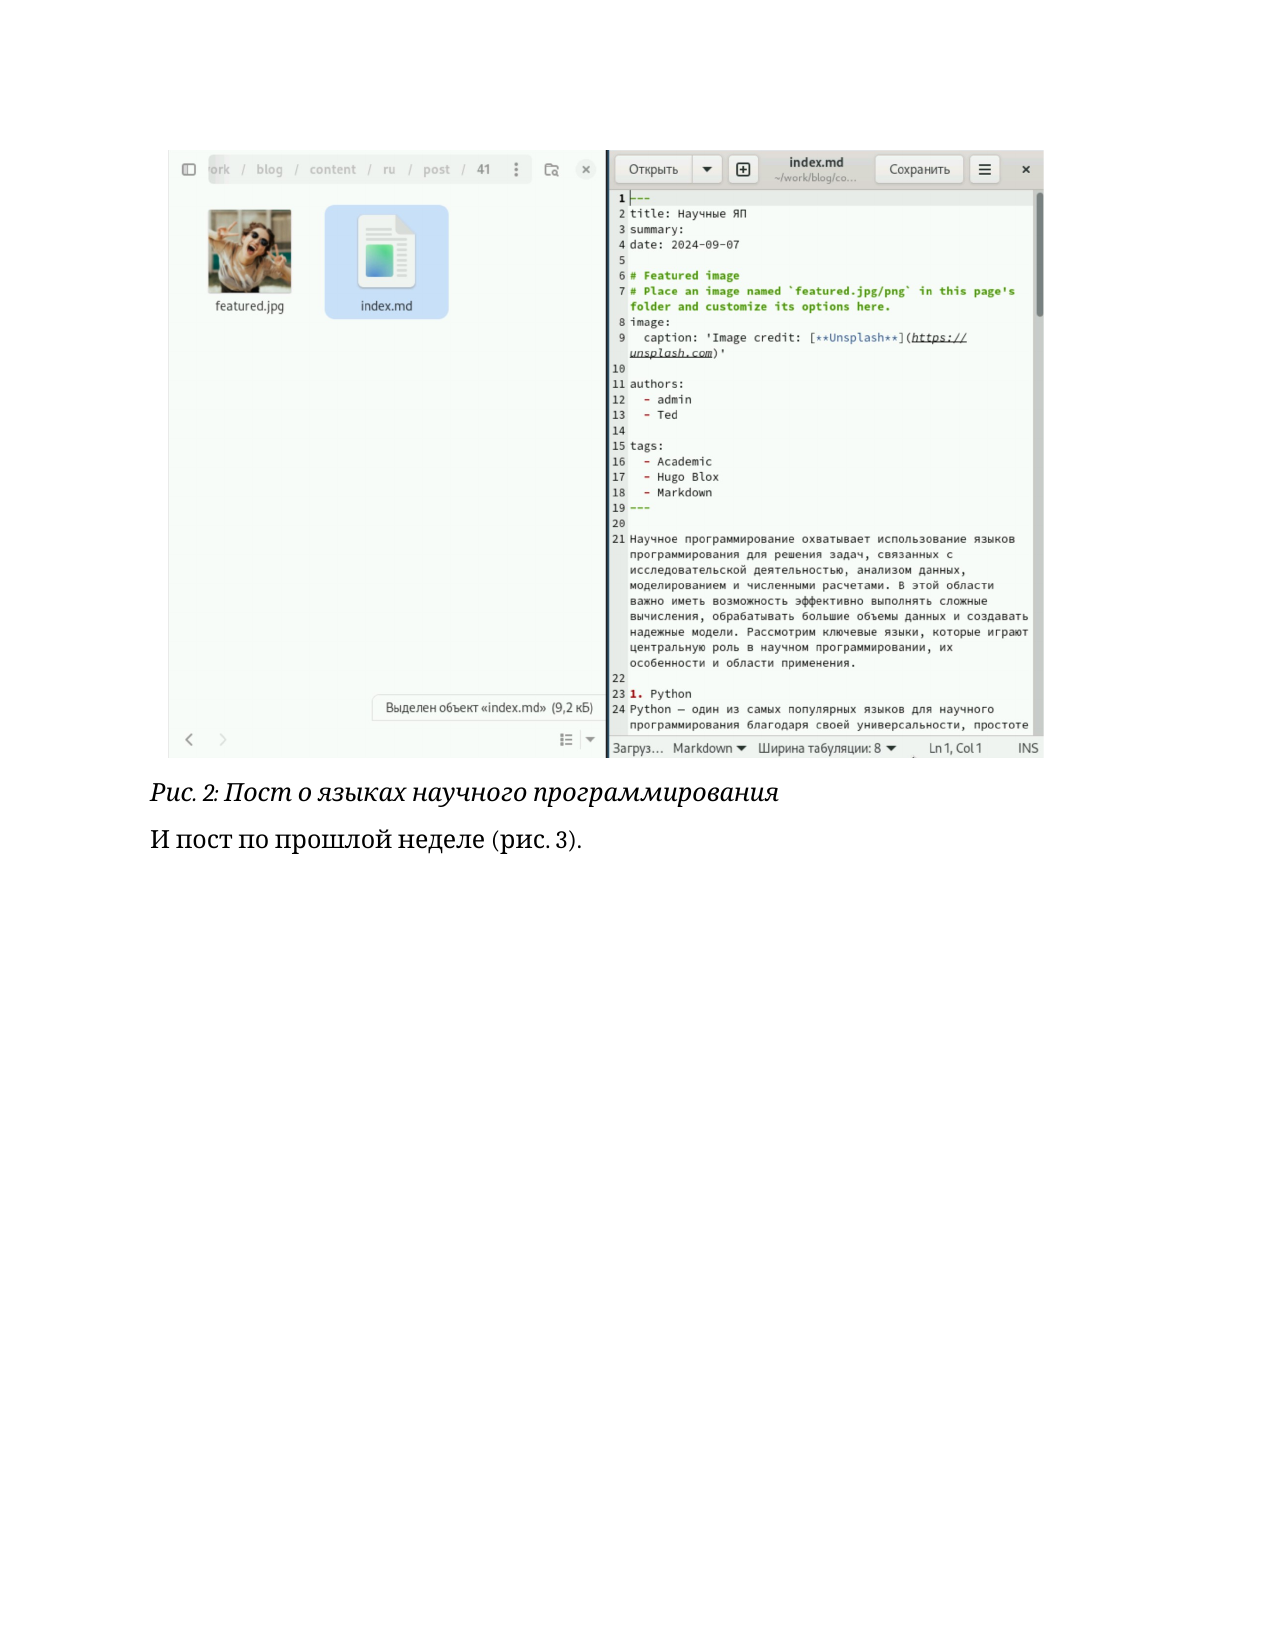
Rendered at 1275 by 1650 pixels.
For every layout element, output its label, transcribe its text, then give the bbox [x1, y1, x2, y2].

picture [168, 150, 1044, 758]
text И пост по прошлой неделе (рис. 3). [150, 826, 1125, 855]
text Рис. 2: Пост о языках научного программирования [150, 779, 1125, 808]
